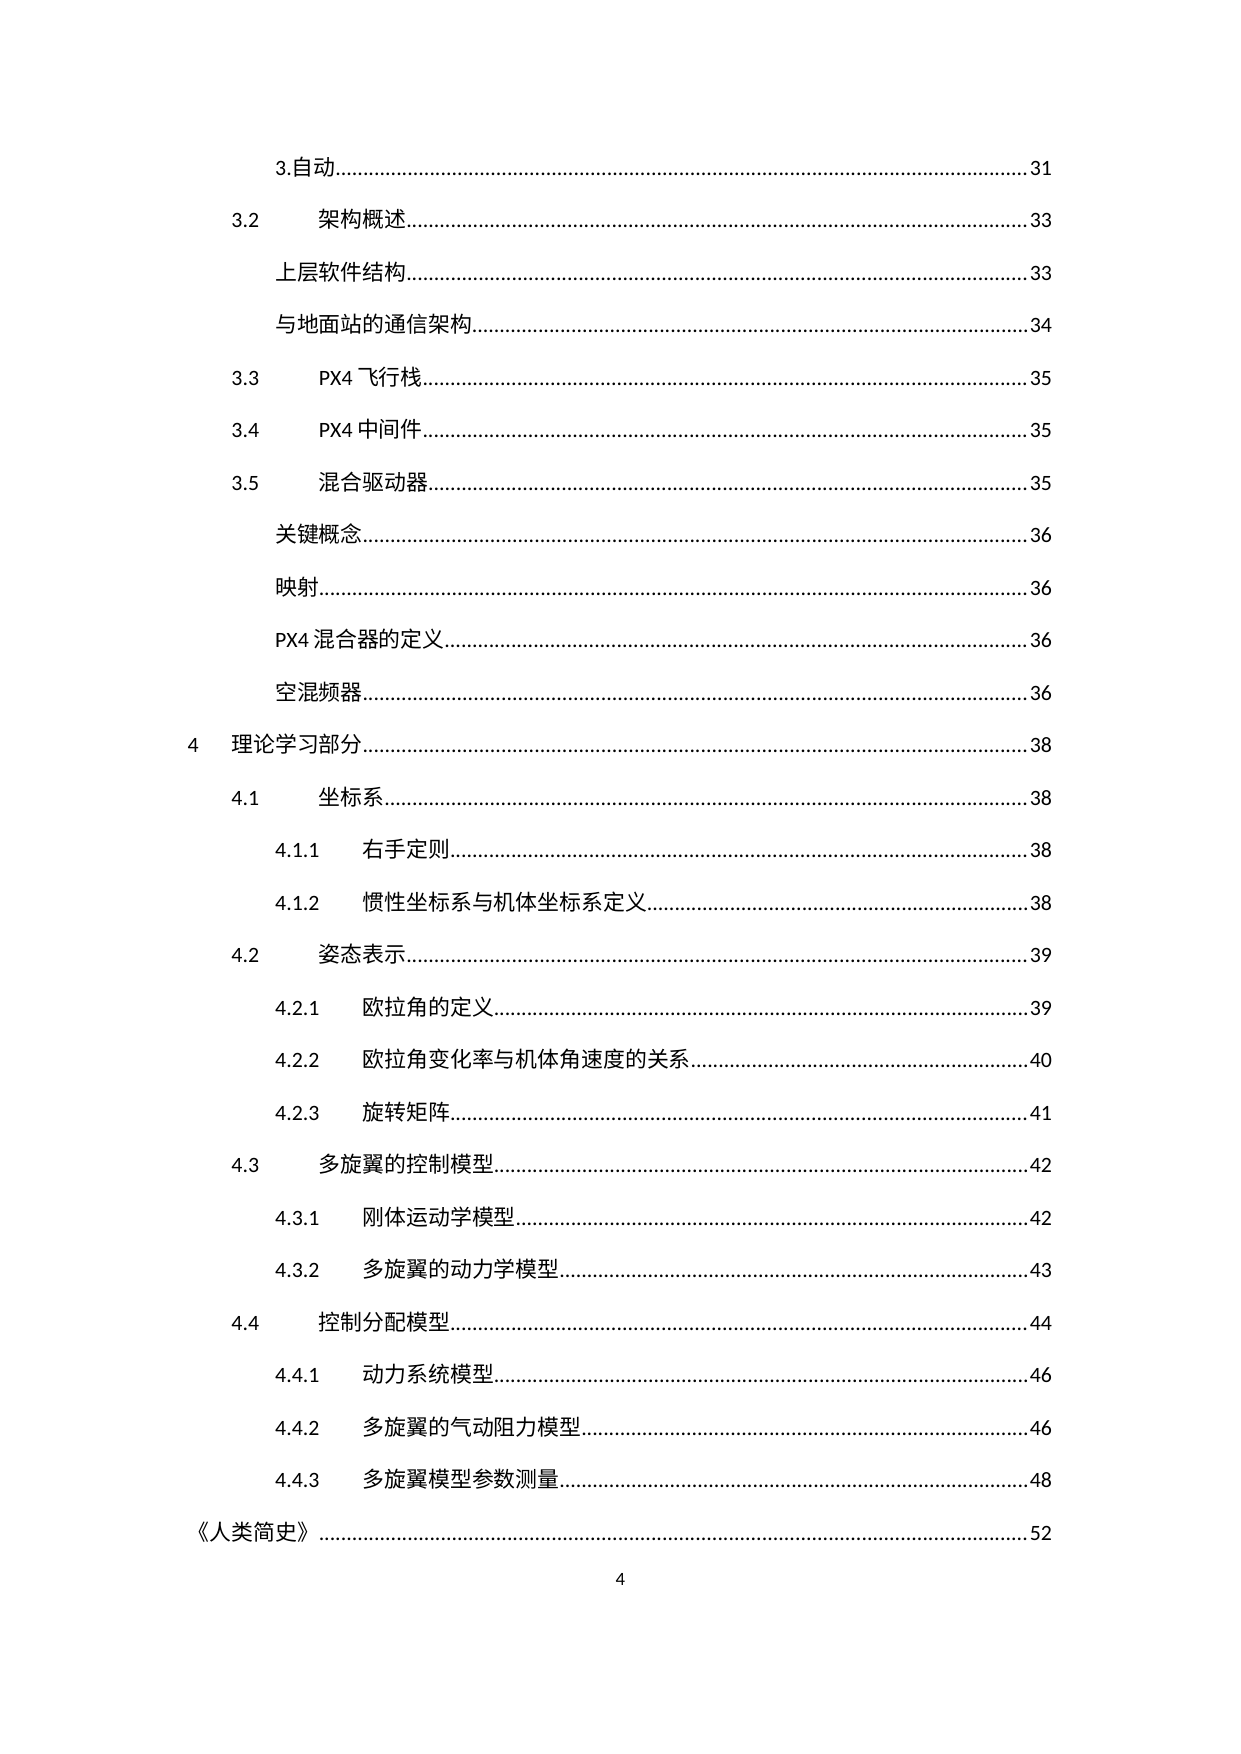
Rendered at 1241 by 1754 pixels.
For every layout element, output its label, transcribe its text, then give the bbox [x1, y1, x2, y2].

text 映射 36 [275, 570, 1053, 602]
text 3.2 架构概述 33 [231, 202, 1053, 234]
text 3.4 PX4中间件 35 [231, 412, 1053, 444]
text 空混频器 36 [275, 675, 1053, 707]
text 4.3.2 多旋翼的动力学模型 43 [275, 1252, 1053, 1284]
text 关键概念 36 [275, 517, 1053, 549]
text 4.4.3 多旋翼模型参数测量 48 [275, 1462, 1053, 1494]
text 3.自动 31 [275, 150, 1053, 182]
text 4.2.2 欧拉角变化率与机体角速度的关系 40 [275, 1042, 1053, 1074]
text 4.3.1 刚体运动学模型 42 [275, 1200, 1053, 1232]
text 4.2 姿态表示 39 [231, 937, 1053, 969]
text 《人类简史》 52 [187, 1515, 1053, 1547]
text 4 理论学习部分 38 [187, 727, 1053, 759]
text 4.4 控制分配模型 44 [231, 1305, 1053, 1337]
text PX4混合器的定义 36 [275, 622, 1053, 654]
text 4.2.3 旋转矩阵 41 [275, 1095, 1053, 1127]
text 4.3 多旋翼的控制模型 42 [231, 1147, 1053, 1179]
text 4.4.2 多旋翼的气动阻力模型 46 [275, 1410, 1053, 1442]
text 4.2.1 欧拉角的定义 39 [275, 990, 1053, 1022]
text 3.5 混合驱动器 35 [231, 465, 1053, 497]
text 4.1.2 惯性坐标系与机体坐标系定义 38 [275, 885, 1053, 917]
text 4.1 坐标系 38 [231, 780, 1053, 812]
text 4.4.1 动力系统模型 46 [275, 1357, 1053, 1389]
text 上层软件结构 33 [275, 255, 1053, 287]
text 4.1.1 右手定则 38 [275, 832, 1053, 864]
text 与地面站的通信架构 34 [275, 307, 1053, 339]
text 3.3 PX4飞行栈 35 [231, 360, 1053, 392]
